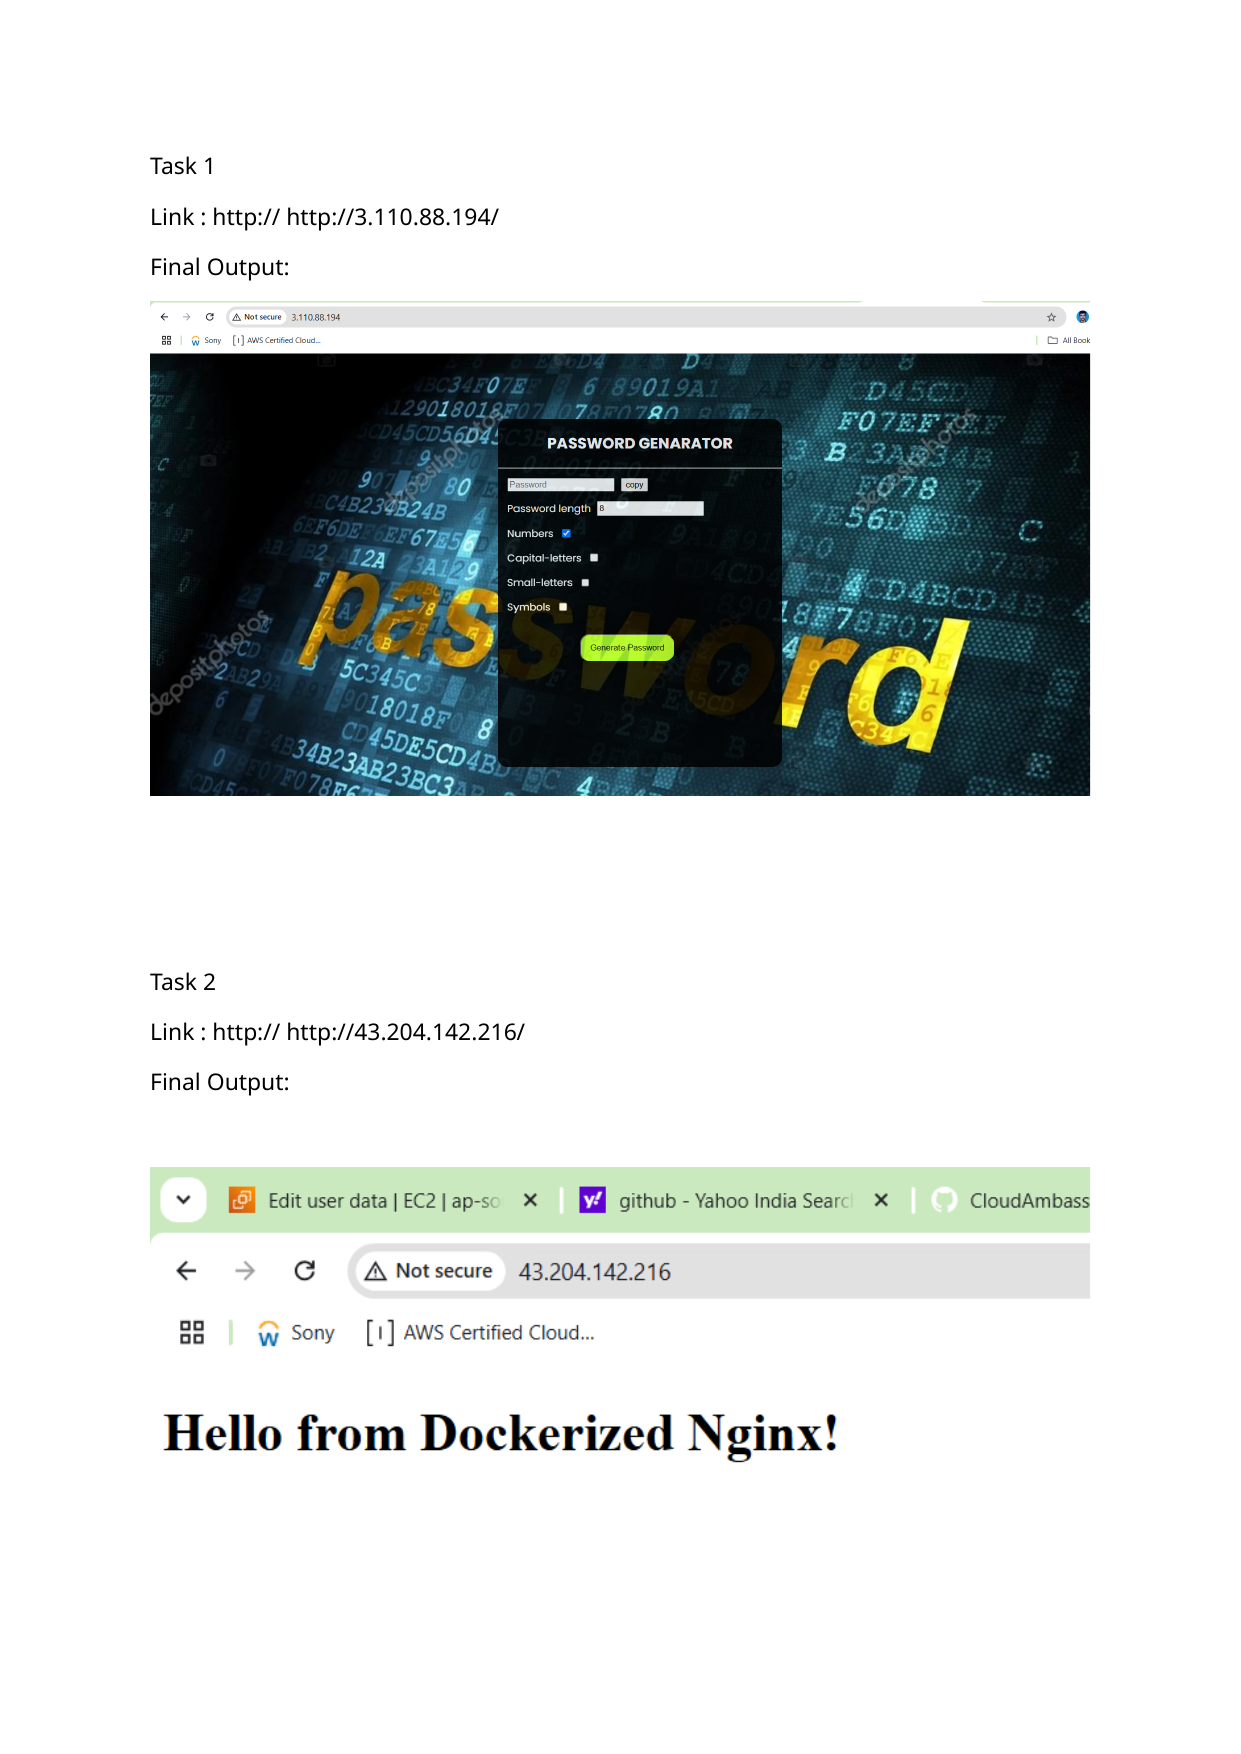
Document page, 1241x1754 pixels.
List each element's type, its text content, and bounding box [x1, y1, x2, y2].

text Link : http:// http://3.110.88.194/ [150, 200, 1090, 232]
text Task 1 [150, 150, 1090, 181]
text Final Output: [150, 1066, 1090, 1098]
text Final Output: [150, 251, 1090, 282]
text Task 2 [150, 966, 1090, 997]
picture [150, 1167, 1091, 1482]
text Link : http:// http://43.204.142.216/ [150, 1016, 1090, 1047]
picture [150, 301, 1091, 796]
